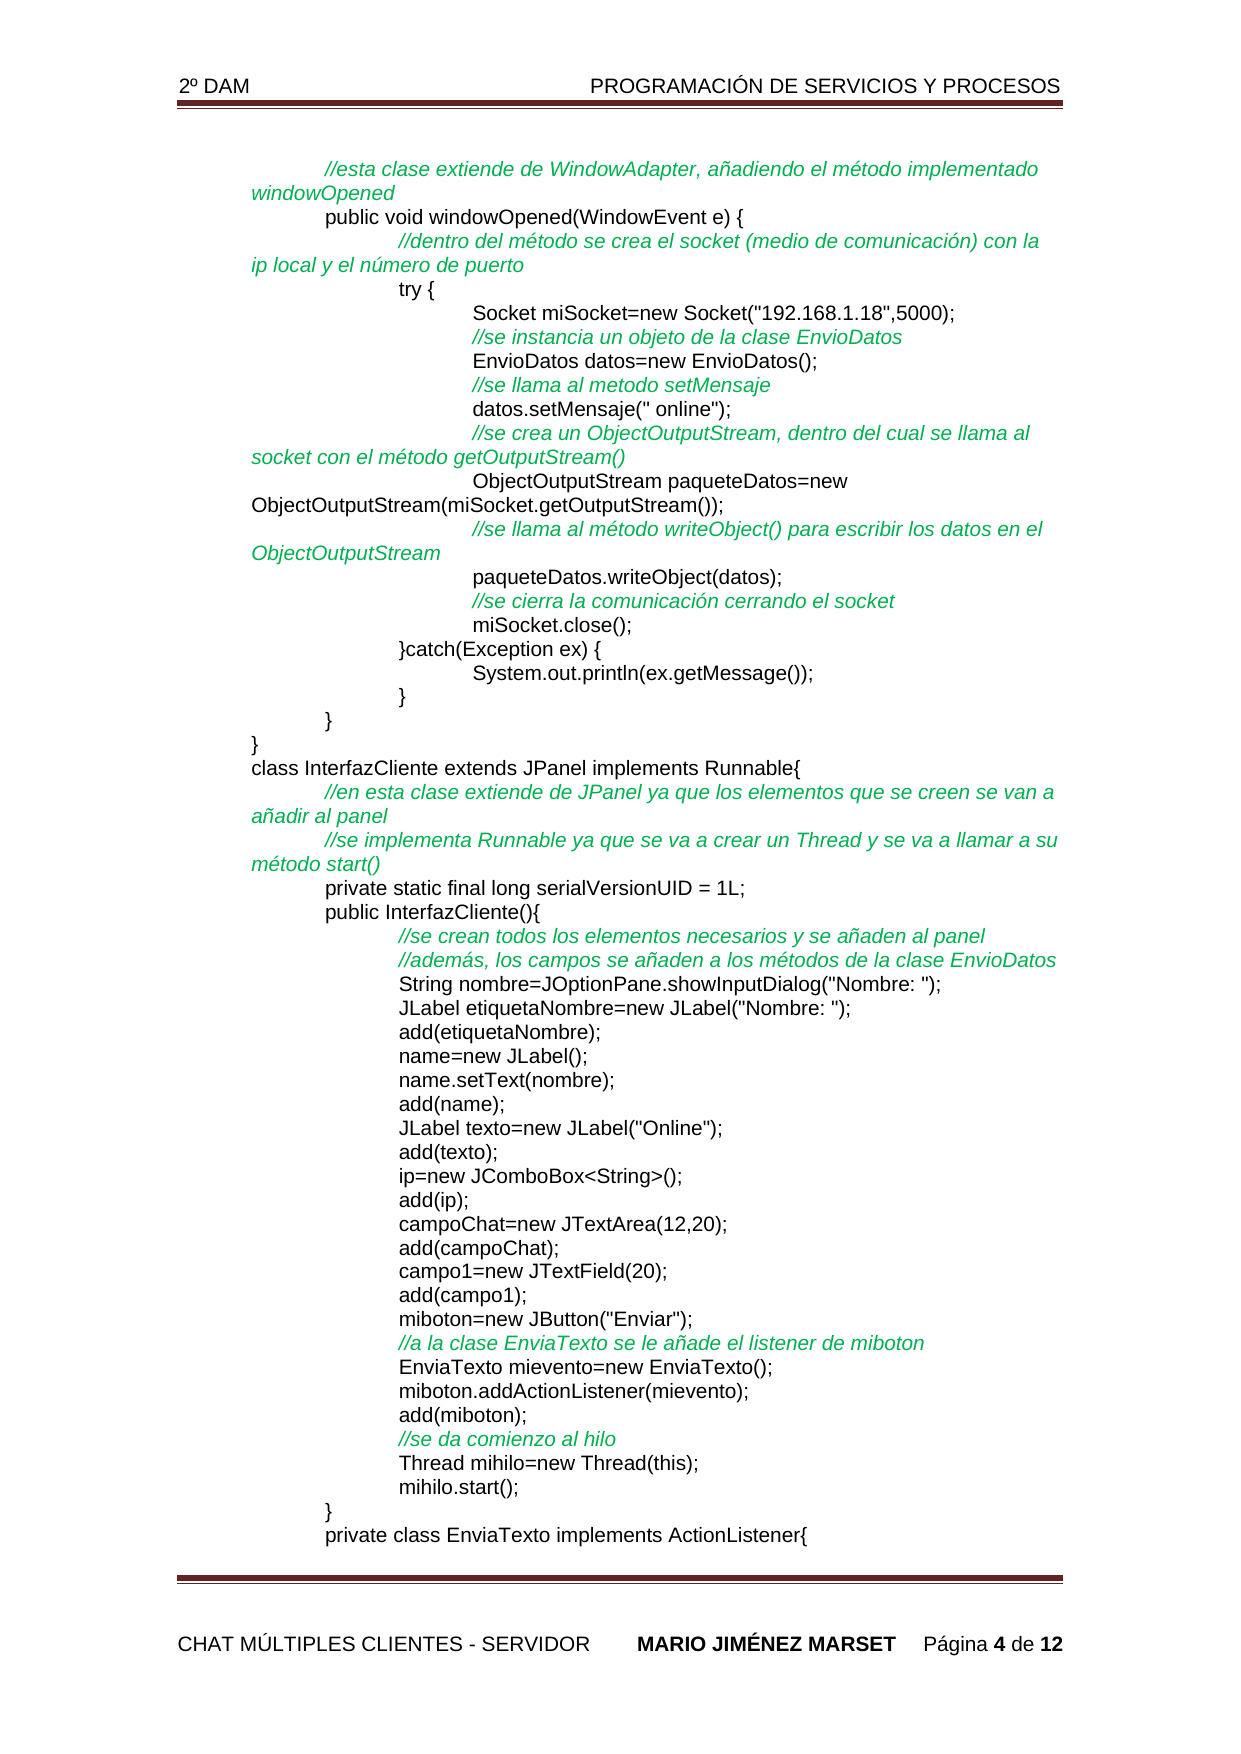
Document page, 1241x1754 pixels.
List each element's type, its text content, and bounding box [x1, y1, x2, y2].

text class InterfazCliente extends JPanel implements Runnable{ [251, 756, 1063, 780]
text private static final long serialVersionUID = 1L; [251, 876, 1063, 900]
text //se llama al método writeObject() para escribir los datos en el ObjectOutputStream [251, 517, 1063, 564]
text mihilo.start(); [251, 1475, 1063, 1499]
text //se implementa Runnable ya que se va a crear un Thread y se va a llamar a su método start() [251, 828, 1063, 876]
text datos.setMensaje(" online"); [251, 397, 1063, 421]
text EnviaTexto mievento=new EnviaTexto(); [251, 1355, 1063, 1379]
text } [251, 732, 1063, 756]
text miSocket.close(); [251, 612, 1063, 636]
text //se cierra la comunicación cerrando el socket [251, 588, 1063, 612]
text //se crea un ObjectOutputStream, dentro del cual se llama al socket con el método getOutputStream() [251, 421, 1063, 469]
text String nombre=JOptionPane.showInputDialog("Nombre: "); [251, 972, 1063, 996]
text System.out.println(ex.getMessage()); [251, 660, 1063, 684]
text Socket miSocket=new Socket("192.168.1.18",5000); [251, 301, 1063, 325]
text private class EnviaTexto implements ActionListener{ [251, 1523, 1063, 1547]
text }catch(Exception ex) { [251, 636, 1063, 660]
text JLabel etiquetaNombre=new JLabel("Nombre: "); [251, 996, 1063, 1020]
text miboton.addActionListener(mievento); [251, 1379, 1063, 1403]
text //se instancia un objeto de la clase EnvioDatos [251, 325, 1063, 349]
text add(ip); [251, 1187, 1063, 1211]
text //en esta clase extiende de JPanel ya que los elementos que se creen se van a añadir al panel [251, 780, 1063, 828]
text add(etiquetaNombre); [251, 1020, 1063, 1044]
text campo1=new JTextField(20); [251, 1259, 1063, 1283]
text add(texto); [251, 1139, 1063, 1163]
text //se llama al metodo setMensaje [251, 373, 1063, 397]
text public InterfazCliente(){ [251, 900, 1063, 924]
text add(name); [251, 1092, 1063, 1116]
text try { [251, 277, 1063, 301]
text } [251, 684, 1063, 708]
text ip=new JComboBox<String>(); [251, 1163, 1063, 1187]
text //se crean todos los elementos necesarios y se añaden al panel [251, 924, 1063, 948]
text miboton=new JButton("Enviar"); [251, 1307, 1063, 1331]
text add(campoChat); [251, 1235, 1063, 1259]
text //dentro del método se crea el socket (medio de comunicación) con la ip local y el número de puerto [251, 229, 1063, 277]
text } [251, 708, 1063, 732]
text JLabel texto=new JLabel("Online"); [251, 1116, 1063, 1139]
text add(campo1); [251, 1283, 1063, 1307]
text } [251, 1499, 1063, 1523]
text //esta clase extiende de WindowAdapter, añadiendo el método implementado windowOpened [251, 157, 1063, 205]
text //a la clase EnviaTexto se le añade el listener de miboton [251, 1331, 1063, 1355]
text public void windowOpened(WindowEvent e) { [251, 205, 1063, 229]
text Thread mihilo=new Thread(this); [251, 1451, 1063, 1475]
text //se da comienzo al hilo [251, 1427, 1063, 1451]
text //además, los campos se añaden a los métodos de la clase EnvioDatos [251, 948, 1063, 972]
text campoChat=new JTextArea(12,20); [251, 1211, 1063, 1235]
text paqueteDatos.writeObject(datos); [251, 564, 1063, 588]
text ObjectOutputStream paqueteDatos=new ObjectOutputStream(miSocket.getOutputStream()); [251, 469, 1063, 517]
text name=new JLabel(); [251, 1044, 1063, 1068]
text EnvioDatos datos=new EnvioDatos(); [251, 349, 1063, 373]
text add(miboton); [251, 1403, 1063, 1427]
text name.setText(nombre); [251, 1068, 1063, 1092]
